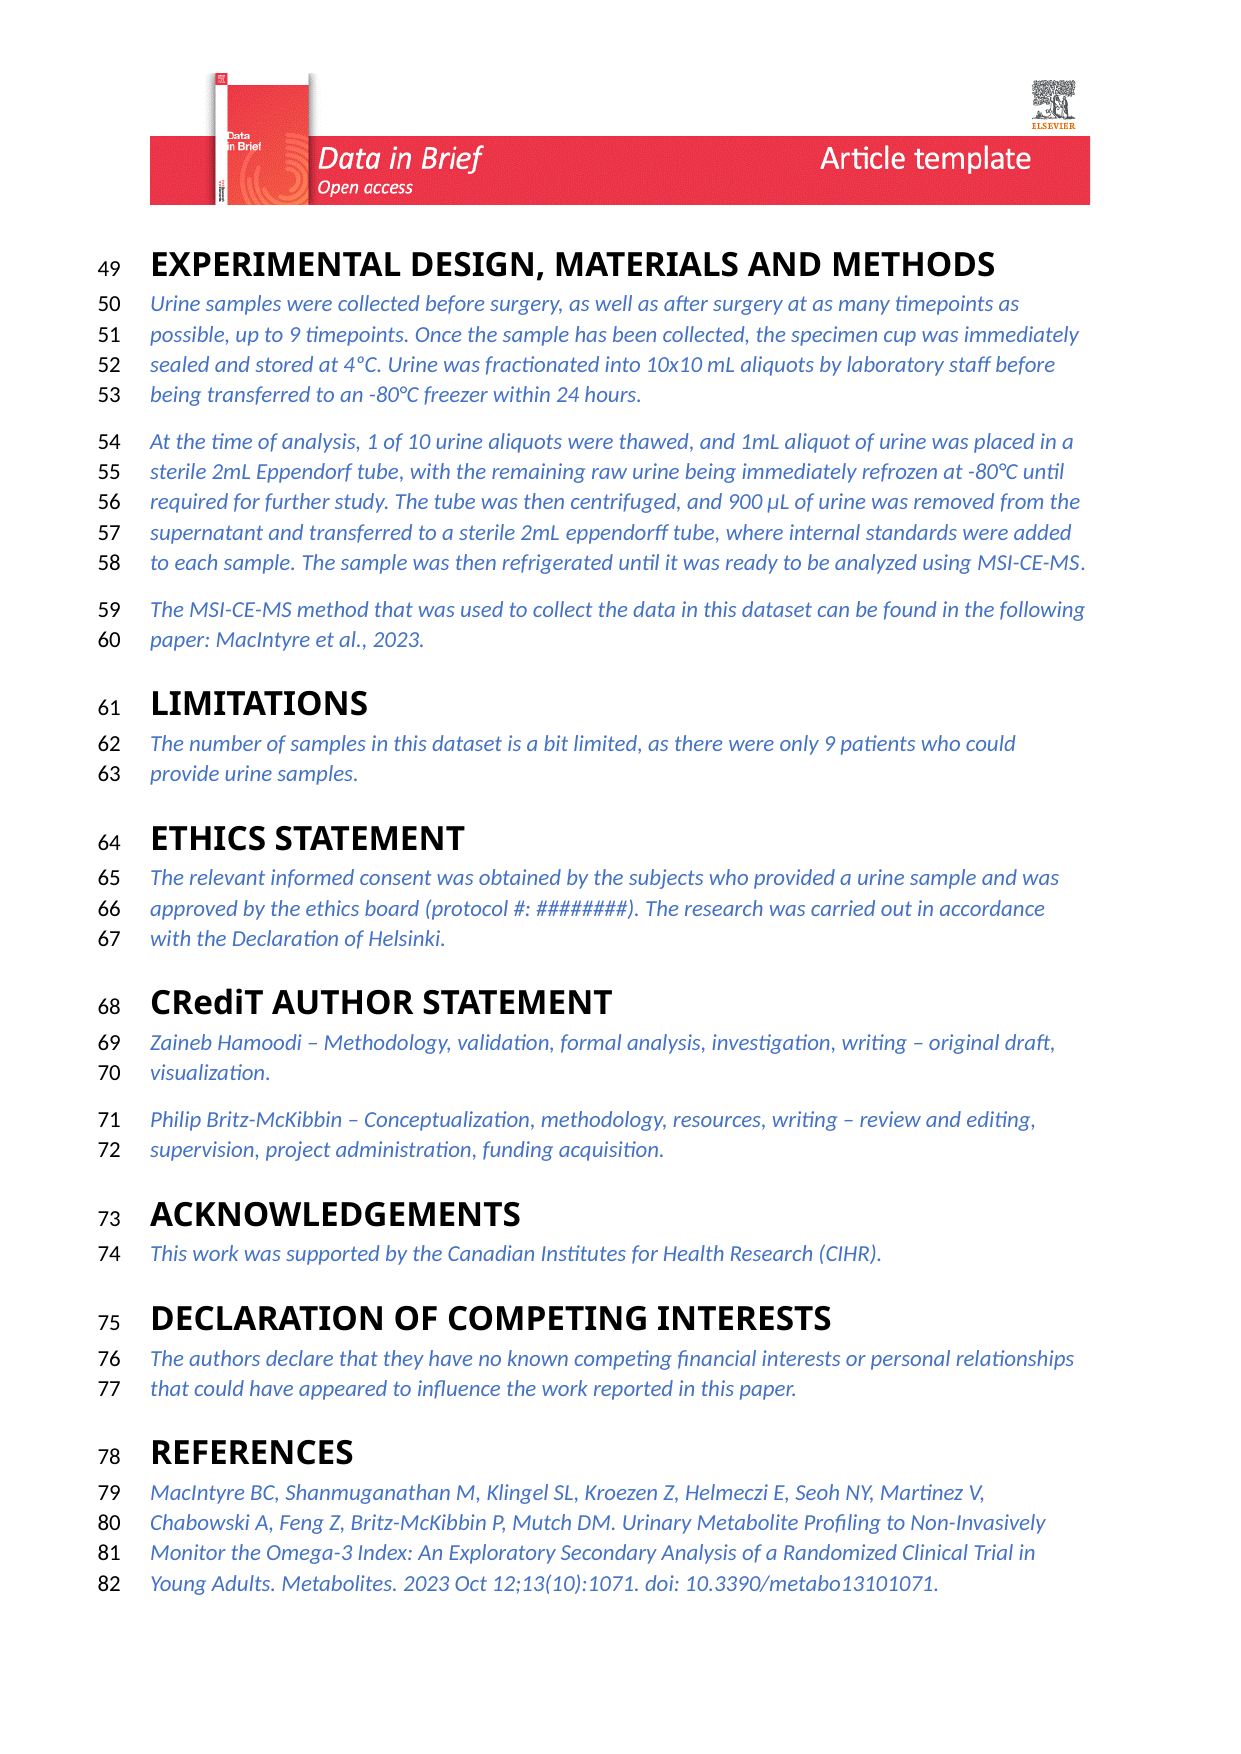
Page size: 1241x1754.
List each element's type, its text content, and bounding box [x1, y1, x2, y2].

subtitle ETHICS STATEMENT [150, 814, 1090, 860]
text The number of samples in this dataset is a bit limited, as there were only 9 patients who could provide urine samples. [150, 729, 1090, 787]
text The authors declare that they have no known competing financial interests or personal relationships that could have appeared to influence the work reported in this paper. [150, 1344, 1090, 1402]
subtitle EXPERIMENTAL DESIGN, MATERIALS AND METHODS [150, 241, 1090, 286]
subtitle ACKNOWLEDGEMENTS [150, 1191, 1090, 1236]
text Urine samples were collected before surgery, as well as after surgery at as many timepoints as possible, up to 9 timepoints. Once the sample has been collected, the specimen cup was immediately sealed and stored at 4ºC. Urine was fractionated into 10x10 mL aliquots by laboratory staff before being transferred to an -80°C freezer within 24 hours. [150, 289, 1090, 408]
subtitle REFERENCES [150, 1429, 1090, 1474]
text This work was supported by the Canadian Institutes for Health Research (CIHR). [150, 1239, 1090, 1267]
text Zaineb Hamoodi – Methodology, validation, formal analysis, investigation, writing – original draft, visualization. [150, 1028, 1090, 1086]
subtitle LIMITATIONS [150, 680, 1090, 726]
text MacIntyre BC, Shanmuganathan M, Klingel SL, Kroezen Z, Helmeczi E, Seoh NY, Martinez V, Chabowski A, Feng Z, Britz-McKibbin P, Mutch DM. Urinary Metabolite Profiling to Non-Invasively Monitor the Omega-3 Index: An Exploratory Secondary Analysis of a Randomized Clinical Trial in Young Adults. Metabolites. 2023 Oct 12;13(10):1071. doi: 10.3390/metabo13101071. [150, 1478, 1090, 1597]
text The relevant informed consent was obtained by the subjects who provided a urine sample and was approved by the ethics board (protocol #: ########). The research was carried out in accordance with the Declaration of Helsinki. [150, 863, 1090, 952]
subtitle DECLARATION OF COMPETING INTERESTS [150, 1295, 1090, 1340]
subtitle CRediT AUTHOR STATEMENT [150, 979, 1090, 1024]
text The MSI-CE-MS method that was used to collect the data in this dataset can be found in the following paper: MacIntyre et al., 2023. [150, 595, 1090, 653]
picture [150, 73, 1091, 205]
text Philip Britz-McKibbin – Conceptualization, methodology, resources, writing – review and editing, supervision, project administration, funding acquisition. [150, 1105, 1090, 1163]
text At the time of analysis, 1 of 10 urine aliquots were thawed, and 1mL aliquot of urine was placed in a sterile 2mL Eppendorf tube, with the remaining raw urine being immediately refrozen at -80°C until required for further study. The tube was then centrifuged, and 900 μL of urine was removed from the supernatant and transferred to a sterile 2mL eppendorff tube, where internal standards were added to each sample. The sample was then refrigerated until it was ready to be analyzed using MSI-CE-MS. [150, 427, 1090, 576]
